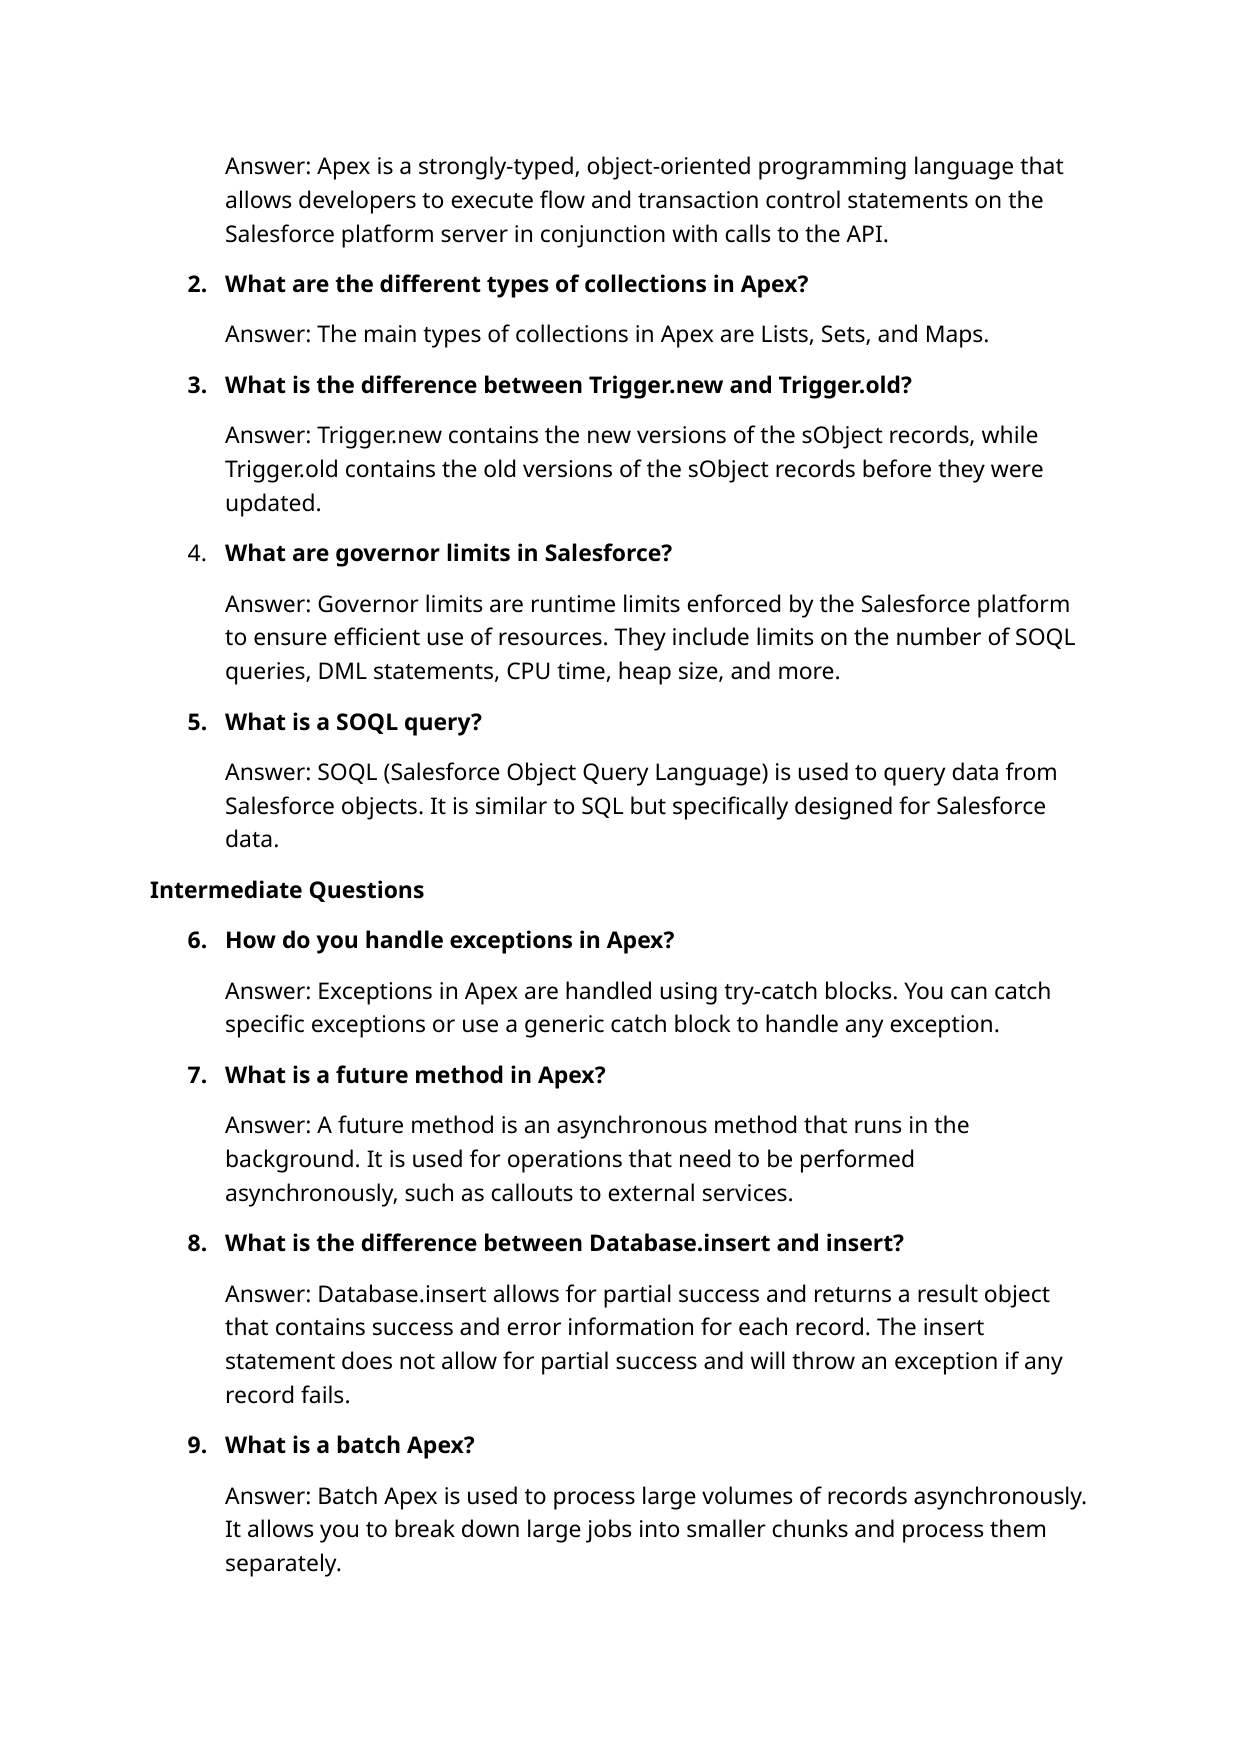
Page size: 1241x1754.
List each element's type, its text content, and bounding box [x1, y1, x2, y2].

text Answer: Apex is a strongly-typed, object-oriented programming language that allows developers to execute flow and transaction control statements on the Salesforce platform server in conjunction with calls to the API. [225, 150, 1090, 249]
list What is the difference between Database.insert and insert? [187, 1227, 1090, 1258]
list How do you handle exceptions in Apex? [187, 924, 1090, 955]
text Answer: SOQL (Salesforce Object Query Language) is used to query data from Salesforce objects. It is similar to SQL but specifically designed for Salesforce data. [225, 756, 1090, 854]
text Answer: Database.insert allows for partial success and returns a result object that contains success and error information for each record. The insert statement does not allow for partial success and will throw an exception if any record fails. [225, 1277, 1090, 1410]
text Intermediate Questions [150, 874, 1090, 905]
text Answer: Trigger.new contains the new versions of the sObject records, while Trigger.old contains the old versions of the sObject records before they were updated. [225, 419, 1090, 518]
text Answer: Governor limits are runtime limits enforced by the Salesforce platform to ensure efficient use of resources. They include limits on the number of SOQL queries, DML statements, CPU time, heap size, and more. [225, 587, 1090, 686]
list What are the different types of collections in Apex? [187, 268, 1090, 299]
list What is a batch Apex? [187, 1429, 1090, 1460]
list What is a SOQL query? [187, 705, 1090, 737]
list What is a future method in Apex? [187, 1059, 1090, 1090]
list What are governor limits in Salesforce? [187, 537, 1090, 568]
text Answer: A future method is an asynchronous method that runs in the background. It is used for operations that need to be performed asynchronously, such as callouts to external services. [225, 1109, 1090, 1208]
text Answer: Exceptions in Apex are handled using try-catch blocks. You can catch specific exceptions or use a generic catch block to handle any exception. [225, 974, 1090, 1039]
list What is the difference between Trigger.new and Trigger.old? [187, 369, 1090, 400]
text Answer: The main types of collections in Apex are Lists, Sets, and Maps. [225, 318, 1090, 349]
text Answer: Batch Apex is used to process large volumes of records asynchronously. It allows you to break down large jobs into smaller chunks and process them separately. [225, 1479, 1090, 1578]
